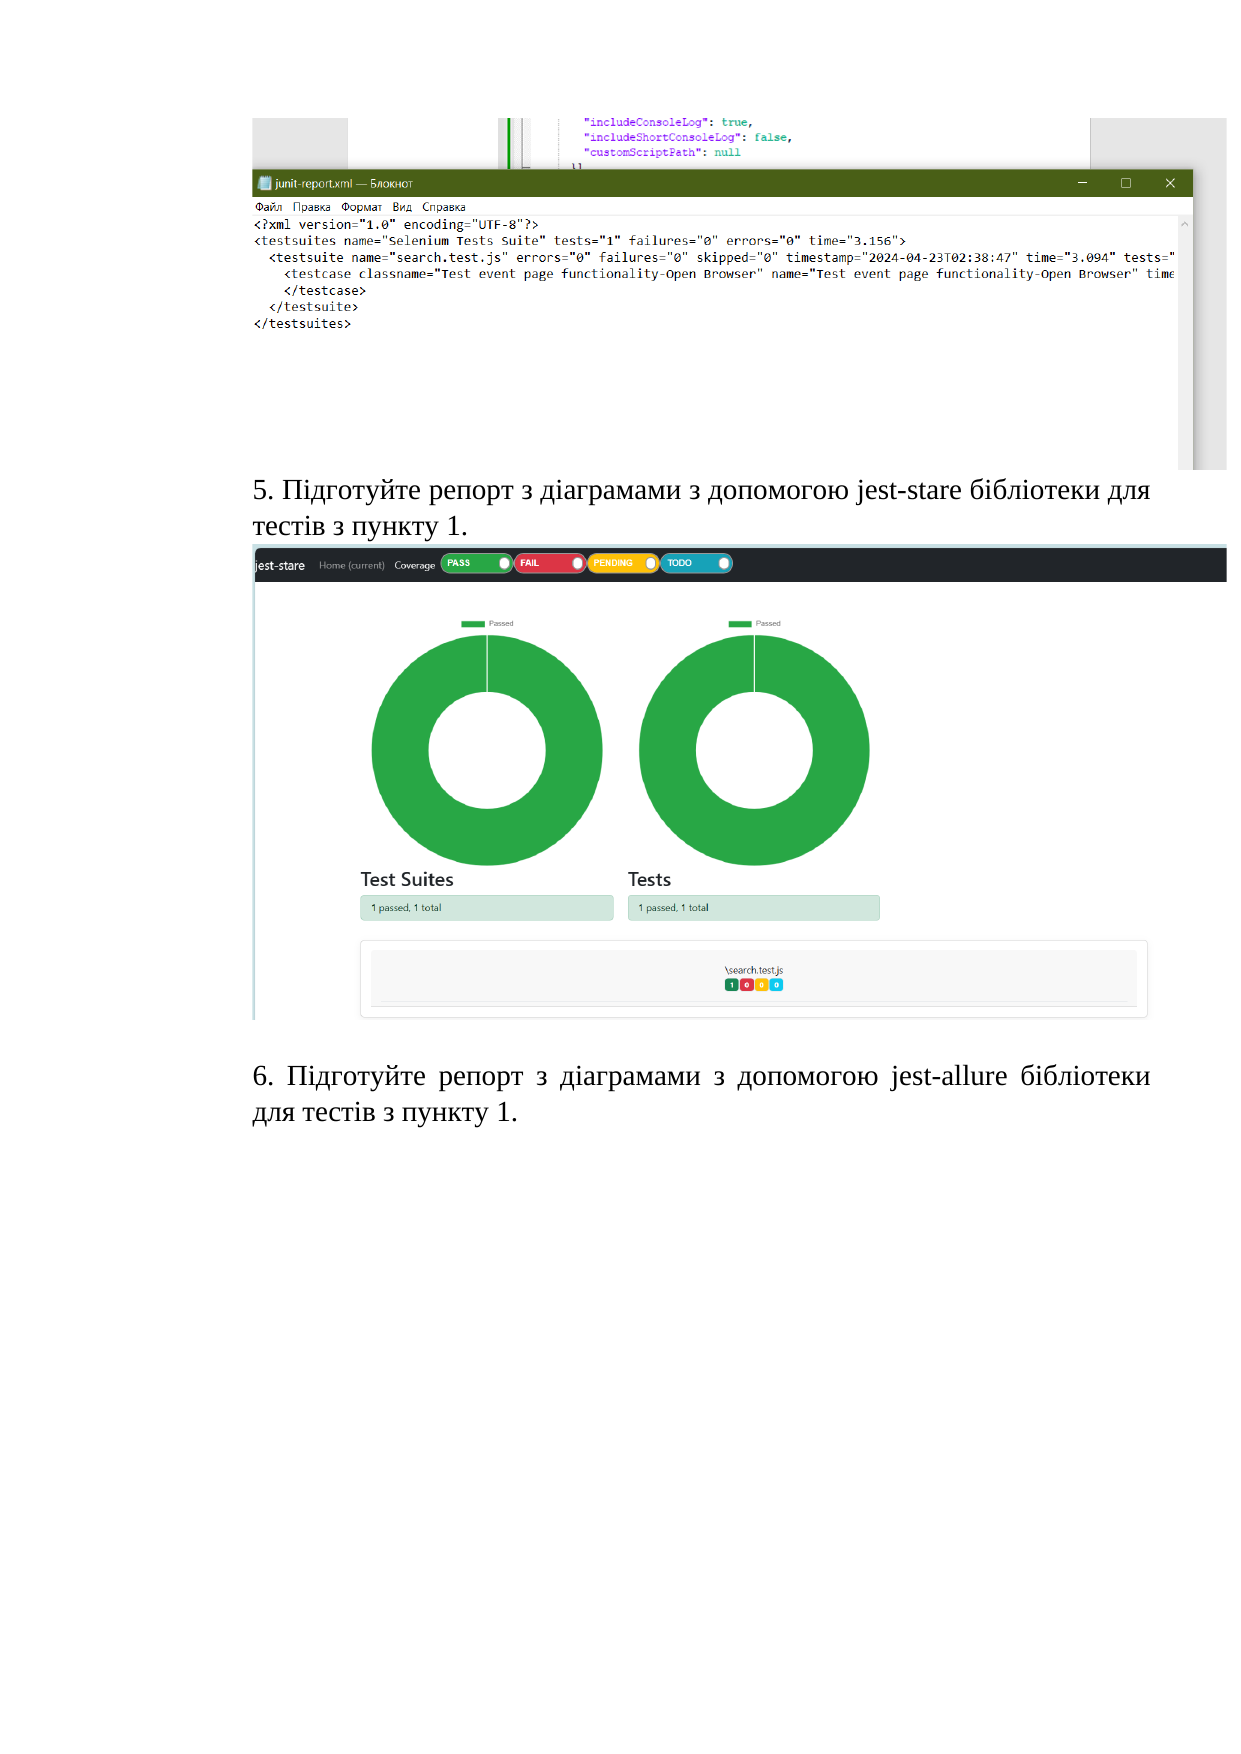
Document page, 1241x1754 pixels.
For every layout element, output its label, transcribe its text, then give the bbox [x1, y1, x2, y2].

picture [252, 118, 1227, 470]
picture [252, 544, 1227, 1020]
list 5. Підготуйте репорт з діаграмами з допомогою jest-stare бібліотеки для тестів з пункту 1. [252, 472, 1152, 542]
list 6. Підготуйте репорт з діаграмами з допомогою jest-allure бібліотеки для тестів з пункту 1. [252, 1058, 1152, 1127]
